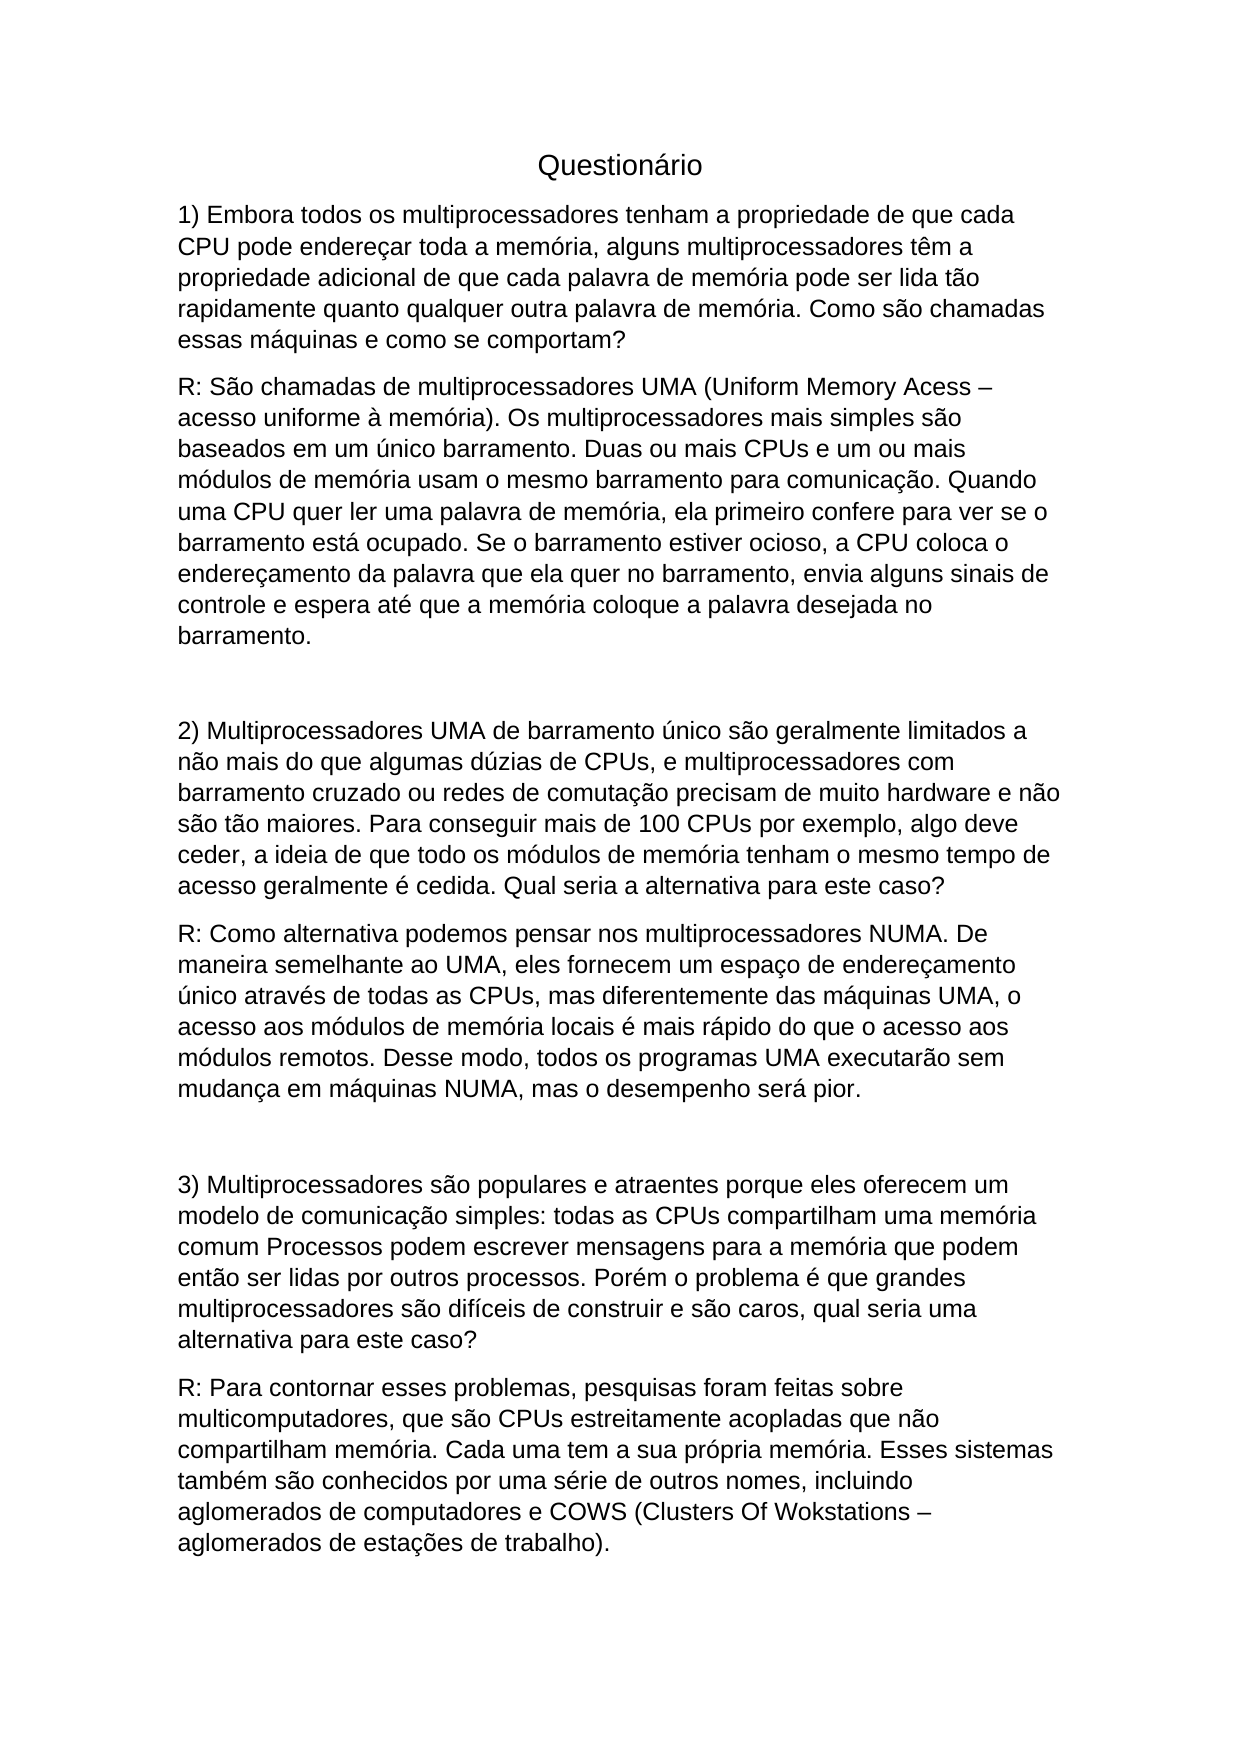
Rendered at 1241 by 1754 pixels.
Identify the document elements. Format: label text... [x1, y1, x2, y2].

text 2) Multiprocessadores UMA de barramento único são geralmente limitados a não mais do que algumas dúzias de CPUs, e multiprocessadores com barramento cruzado ou redes de comutação precisam de muito hardware e não são tão maiores. Para conseguir mais de 100 CPUs por exemplo, algo deve ceder, a ideia de que todo os módulos de memória tenham o mesmo tempo de acesso geralmente é cedida. Qual seria a alternativa para este caso? [177, 716, 1063, 900]
text 1) Embora todos os multiprocessadores tenham a propriedade de que cada CPU pode endereçar toda a memória, alguns multiprocessadores têm a propriedade adicional de que cada palavra de memória pode ser lida tão rapidamente quanto qualquer outra palavra de memória. Como são chamadas essas máquinas e como se comportam? [177, 200, 1063, 353]
text R: São chamadas de multiprocessadores UMA (Uniform Memory Acess – acesso uniforme à memória). Os multiprocessadores mais simples são baseados em um único barramento. Duas ou mais CPUs e um ou mais módulos de memória usam o mesmo barramento para comunicação. Quando uma CPU quer ler uma palavra de memória, ela primeiro confere para ver se o barramento está ocupado. Se o barramento estiver ocioso, a CPU coloca o endereçamento da palavra que ela quer no barramento, envia alguns sinais de controle e espera até que a memória coloque a palavra desejada no barramento. [177, 372, 1063, 649]
text R: Como alternativa podemos pensar nos multiprocessadores NUMA. De maneira semelhante ao UMA, eles fornecem um espaço de endereçamento único através de todas as CPUs, mas diferentemente das máquinas UMA, o acesso aos módulos de memória locais é mais rápido do que o acesso aos módulos remotos. Desse modo, todos os programas UMA executarão sem mudança em máquinas NUMA, mas o desempenho será pior. [177, 919, 1063, 1103]
text Questionário [177, 148, 1063, 181]
text R: Para contornar esses problemas, pesquisas foram feitas sobre multicomputadores, que são CPUs estreitamente acopladas que não compartilham memória. Cada uma tem a sua própria memória. Esses sistemas também são conhecidos por uma série de outros nomes, incluindo aglomerados de computadores e COWS (Clusters Of Wokstations – aglomerados de estações de trabalho). [177, 1372, 1063, 1556]
text 3) Multiprocessadores são populares e atraentes porque eles oferecem um modelo de comunicação simples: todas as CPUs compartilham uma memória comum Processos podem escrever mensagens para a memória que podem então ser lidas por outros processos. Porém o problema é que grandes multiprocessadores são difíceis de construir e são caros, qual seria uma alternativa para este caso? [177, 1169, 1063, 1353]
